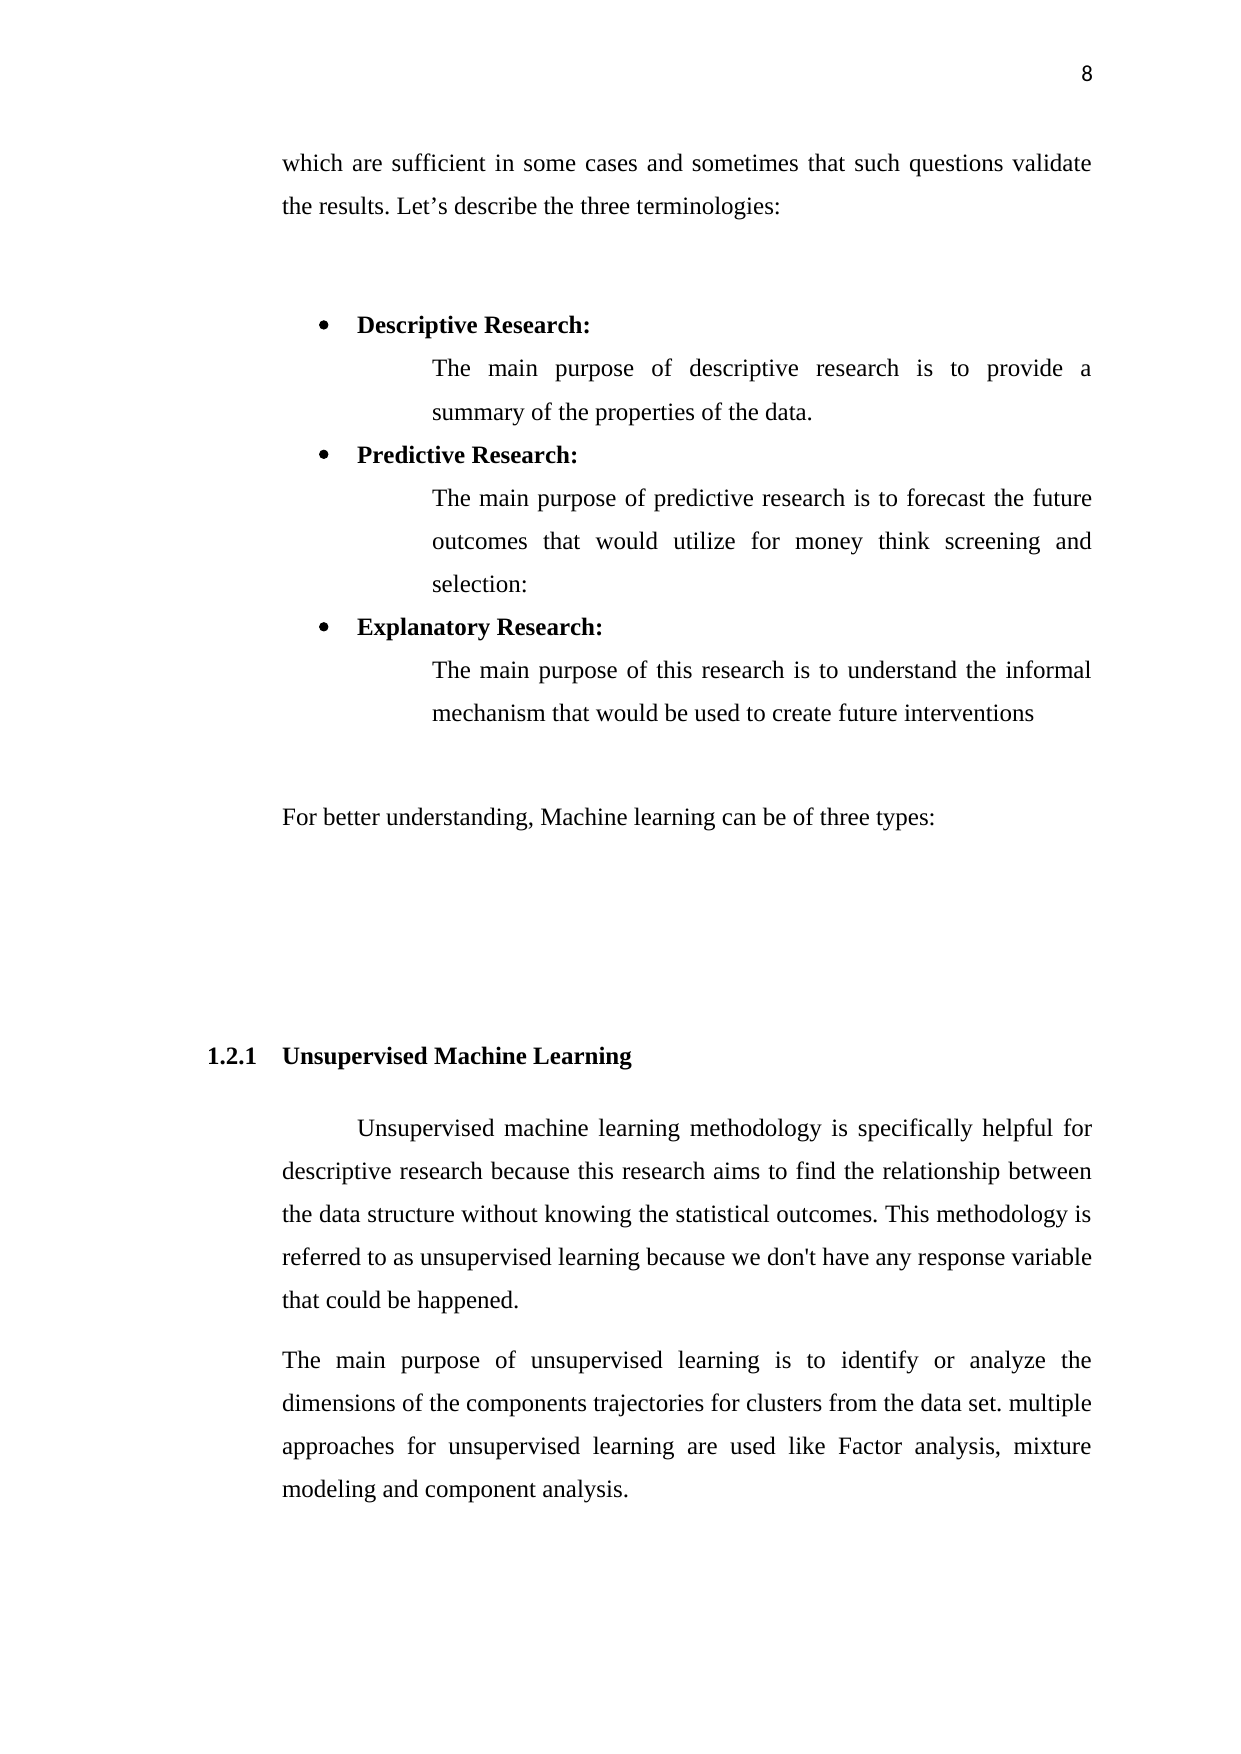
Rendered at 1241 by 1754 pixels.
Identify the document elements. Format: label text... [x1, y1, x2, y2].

list The main purpose of predictive research is to forecast the future outcomes that would utilize for money think screening and selection: [432, 483, 1092, 598]
list The main purpose of descriptive research is to provide a summary of the properties of the data. [432, 353, 1092, 425]
text Unsupervised machine learning methodology is specifically helpful for descriptive research because this research aims to find the relationship between the data structure without knowing the statistical outcomes. This methodology is referred to as unsupervised learning because we don't have any response variable that could be happened. [282, 1113, 1092, 1314]
list Predictive Research: [319, 440, 1092, 468]
list Descriptive Research: [319, 310, 1092, 339]
text For better understanding, Machine learning can be of three types: [207, 802, 1092, 831]
list Explanatory Research: [319, 612, 1092, 641]
list The main purpose of this research is to understand the informal mechanism that would be used to create future interventions [432, 655, 1092, 727]
subtitle Unsupervised Machine Learning [207, 1041, 1092, 1069]
text The main purpose of unsupervised learning is to identify or analyze the dimensions of the components trajectories for clusters from the data set. multiple approaches for unsupervised learning are used like Factor analysis, mixture modeling and component analysis. [282, 1345, 1092, 1503]
